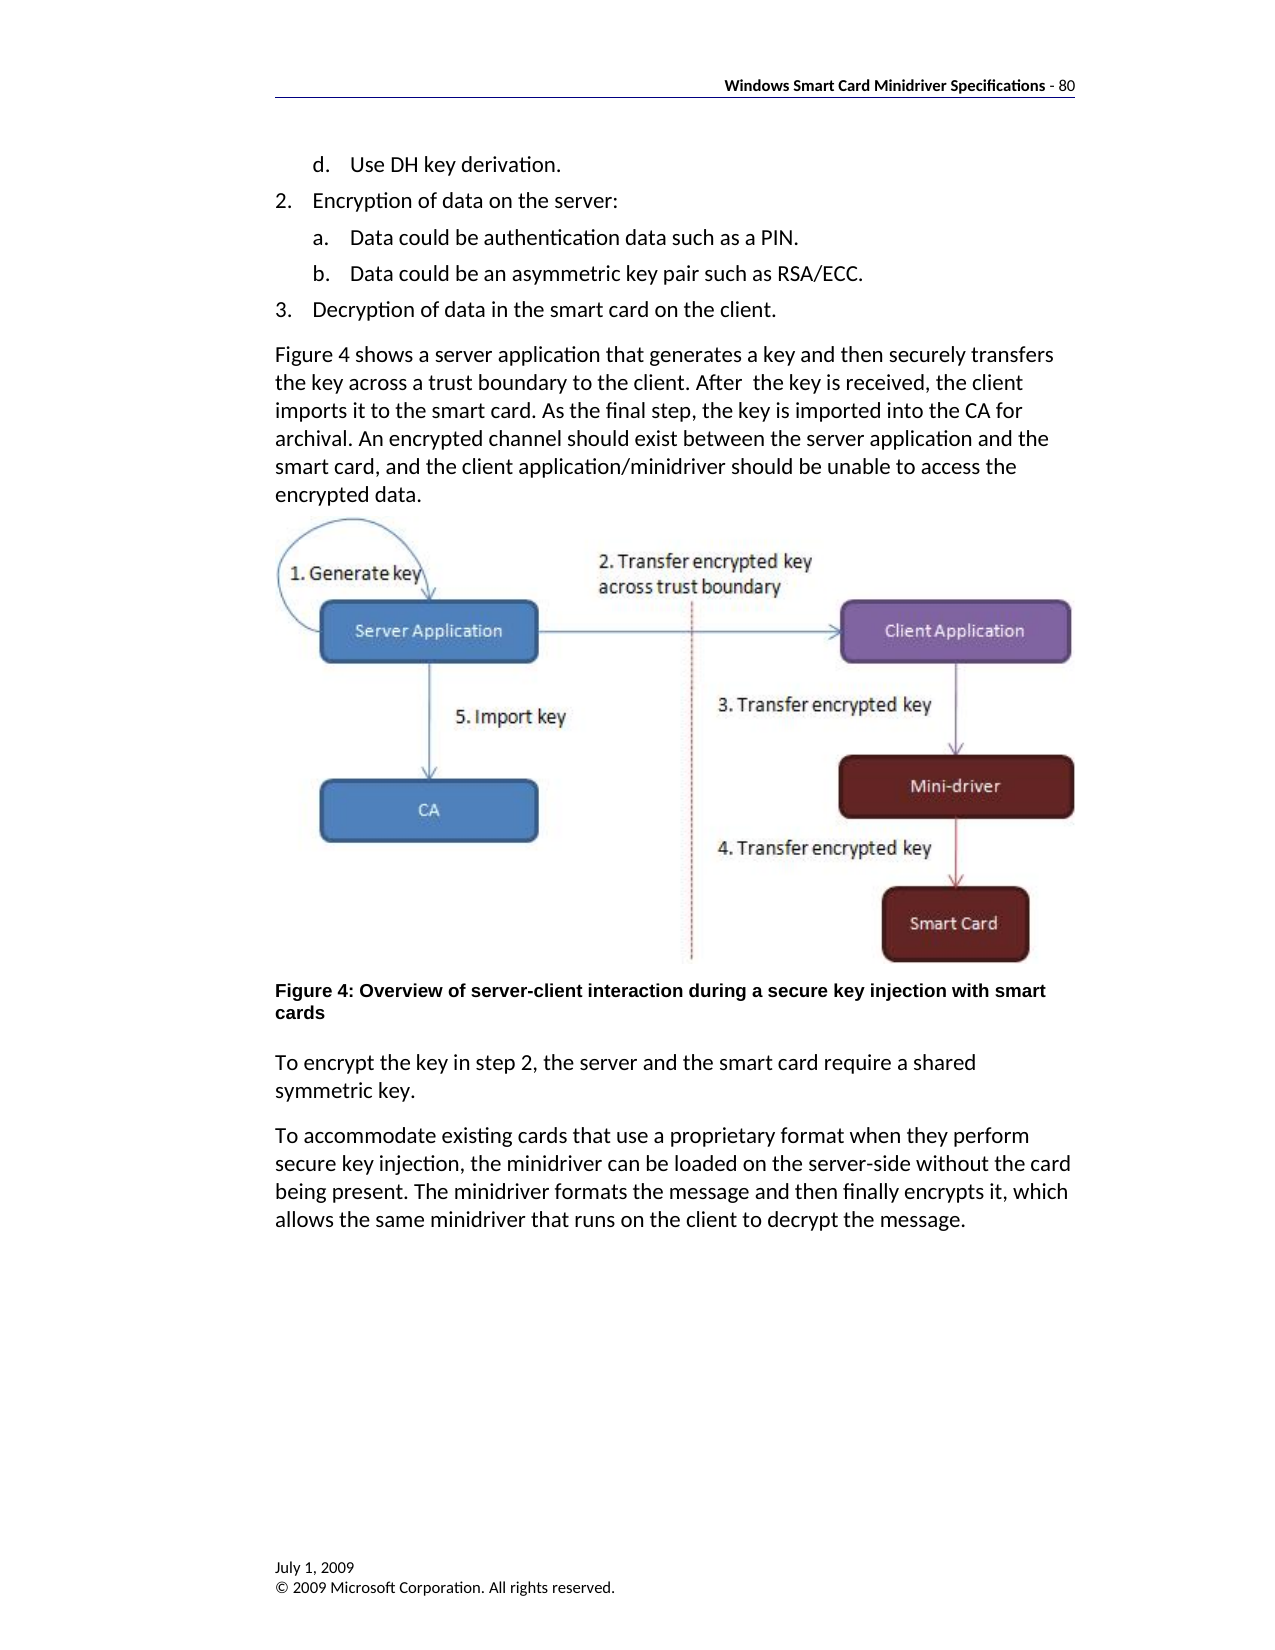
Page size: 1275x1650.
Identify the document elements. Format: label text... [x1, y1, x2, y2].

list 3. Decryption of data in the smart card on the client. [275, 295, 1075, 323]
list Data could be authentication data such as a PIN. [312, 223, 1075, 251]
text Figure 4 shows a server application that generates a key and then securely transfers the key across a trust boundary to the client. After the key is received, the client imports it to the smart card. As the final step, the key is imported into the CA for archival. An encrypted channel should exist between the server application and the smart card, and the client application/minidriver should be unable to access the encrypted data. [275, 340, 1075, 508]
text Figure 4: Overview of server-client interaction during a secure key injection with smart cards [275, 980, 1075, 1023]
list Use DH key derivation. [312, 150, 1075, 178]
list Data could be an asymmetric key pair such as RSA/ECC. [312, 259, 1075, 287]
text To encrypt the key in step 2, the server and the smart card require a shared symmetric key. [275, 1048, 1075, 1104]
picture [275, 516, 1075, 964]
list 2. Encryption of data on the server: [275, 186, 1075, 214]
text To accommodate existing cards that use a proprietary format when they perform secure key injection, the minidriver can be loaded on the server-side without the card being present. The minidriver formats the message and then finally encrypts it, which allows the same minidriver that runs on the client to decrypt the message. [275, 1121, 1075, 1233]
